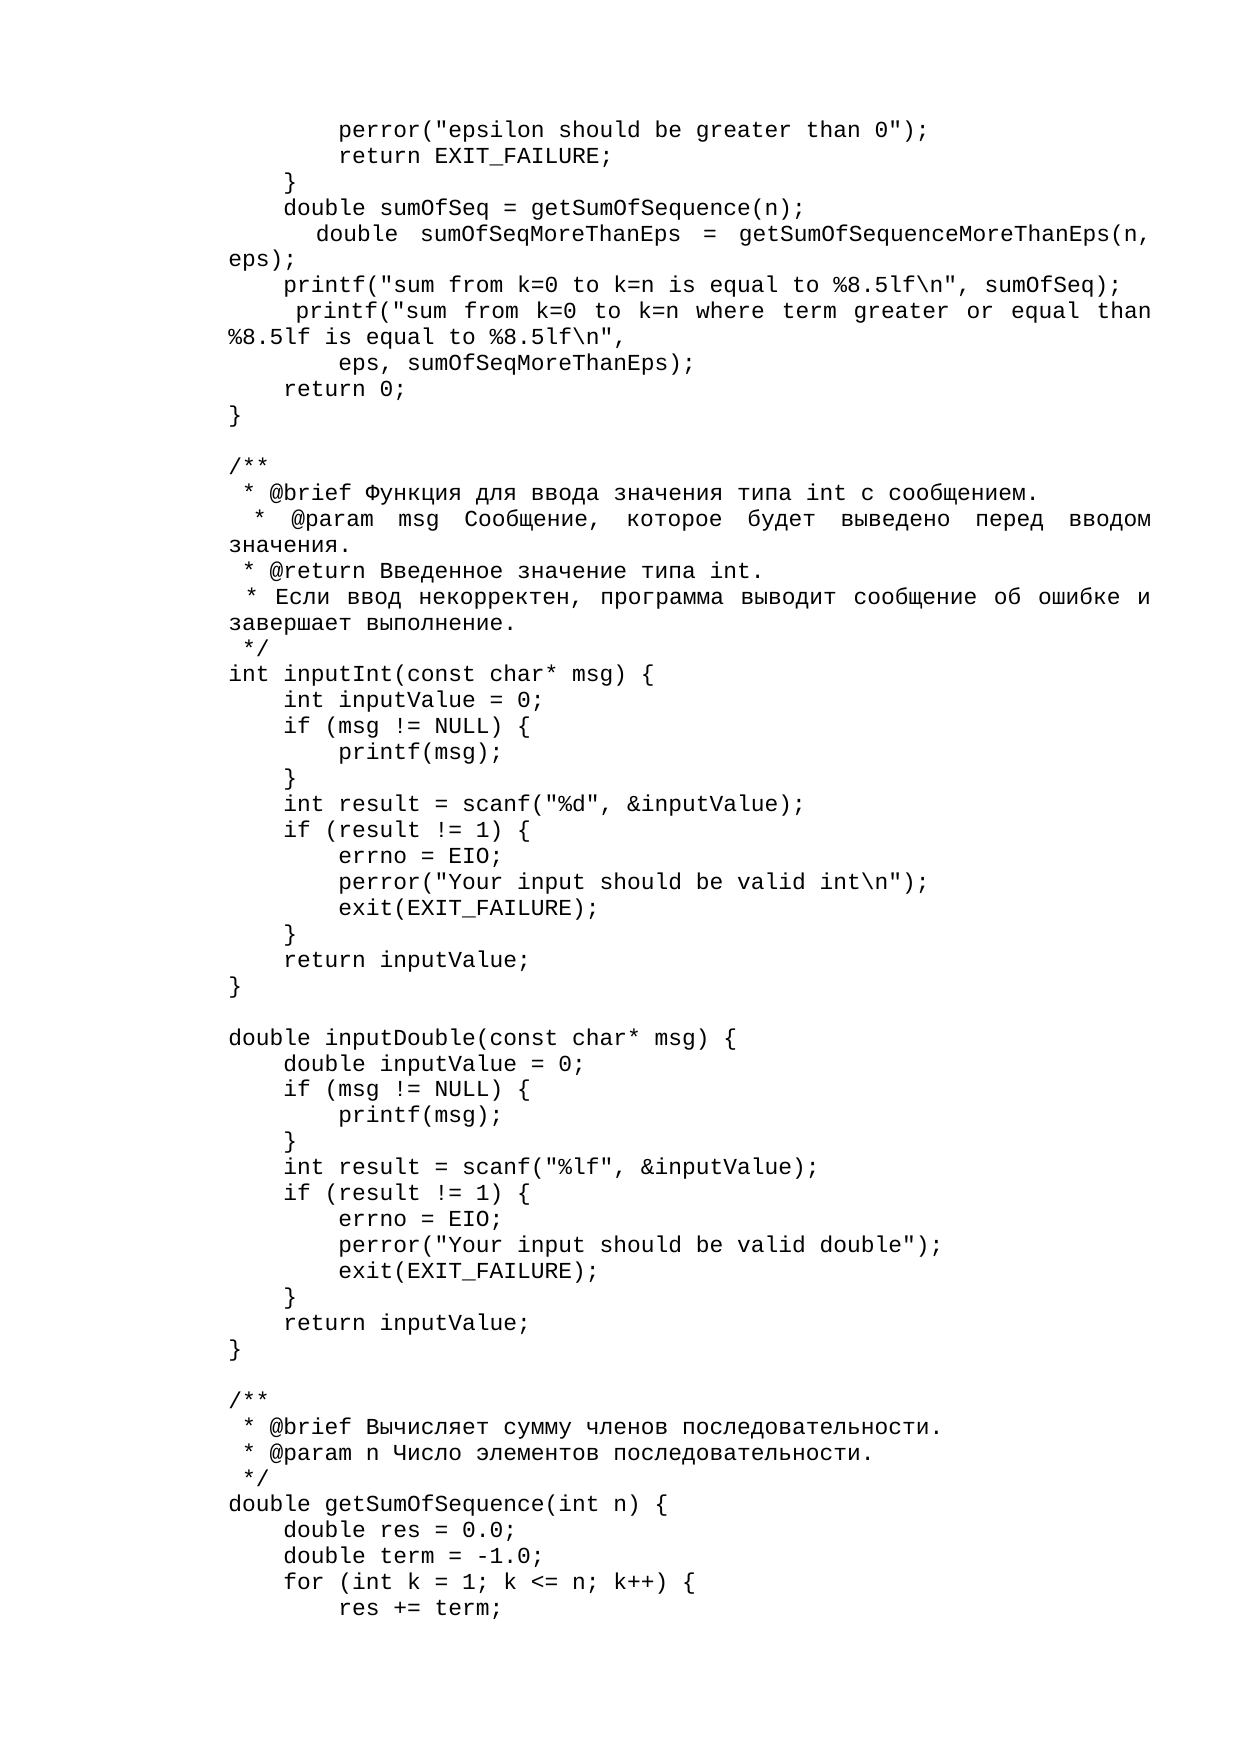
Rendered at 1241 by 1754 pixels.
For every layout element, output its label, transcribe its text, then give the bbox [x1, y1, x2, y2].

list return inputValue; [228, 1311, 1152, 1337]
list for (int k = 1; k <= n; k++) { [228, 1571, 1152, 1597]
list */ [228, 637, 1152, 663]
list double term = -1.0; [228, 1545, 1152, 1571]
list if (msg != NULL) { [228, 715, 1152, 741]
list res += term; [228, 1597, 1152, 1622]
list perror("Your input should be valid double"); [228, 1233, 1152, 1259]
list } [228, 170, 1152, 196]
list } [228, 767, 1152, 792]
list } [228, 974, 1152, 1000]
list } [228, 1130, 1152, 1156]
list printf(msg); [228, 1104, 1152, 1130]
list perror("epsilon should be greater than 0"); [228, 118, 1152, 144]
list if (result != 1) { [228, 1182, 1152, 1207]
list */ [228, 1467, 1152, 1493]
list * @brief Функция для ввода значения типа int с сообщением. [228, 481, 1152, 507]
list exit(EXIT_FAILURE); [228, 1259, 1152, 1285]
list } [228, 1337, 1152, 1363]
list } [228, 403, 1152, 429]
list return EXIT_FAILURE; [228, 144, 1152, 170]
list return inputValue; [228, 948, 1152, 974]
list printf("sum from k=0 to k=n where term greater or equal than %8.5lf is equal to %8.5lf\n", [228, 300, 1152, 352]
list exit(EXIT_FAILURE); [228, 896, 1152, 922]
list printf("sum from k=0 to k=n is equal to %8.5lf\n", sumOfSeq); [228, 274, 1152, 300]
list } [228, 922, 1152, 948]
list * @param msg Сообщение, которое будет выведено перед вводом значения. [228, 507, 1152, 559]
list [228, 1441, 1152, 1467]
list if (result != 1) { [228, 818, 1152, 844]
list double inputValue = 0; [228, 1052, 1152, 1078]
list int result = scanf("%d", &inputValue); [228, 792, 1152, 818]
list double sumOfSeq = getSumOfSequence(n); [228, 196, 1152, 222]
list return 0; [228, 377, 1152, 403]
list printf(msg); [228, 741, 1152, 767]
list int inputValue = 0; [228, 689, 1152, 715]
list } [228, 1285, 1152, 1311]
list double res = 0.0; [228, 1519, 1152, 1545]
list perror("Your input should be valid int\n"); [228, 870, 1152, 896]
list double getSumOfSequence(int n) { [228, 1493, 1152, 1519]
list double inputDouble(const char* msg) { [228, 1026, 1152, 1052]
list int result = scanf("%lf", &inputValue); [228, 1156, 1152, 1182]
list * @return Введенное значение типа int. [228, 559, 1152, 585]
list if (msg != NULL) { [228, 1078, 1152, 1104]
list double sumOfSeqMoreThanEps = getSumOfSequenceMoreThanEps(n, eps); [228, 222, 1152, 274]
list * @brief Вычисляет сумму членов последовательности. [228, 1415, 1152, 1441]
list errno = EIO; [228, 844, 1152, 870]
list /** [228, 455, 1152, 481]
list eps, sumOfSeqMoreThanEps); [228, 352, 1152, 377]
list * Если ввод некорректен, программа выводит сообщение об ошибке и завершает выполнение. [228, 585, 1152, 637]
list errno = EIO; [228, 1207, 1152, 1233]
list int inputInt(const char* msg) { [228, 663, 1152, 689]
list /** [228, 1389, 1152, 1415]
